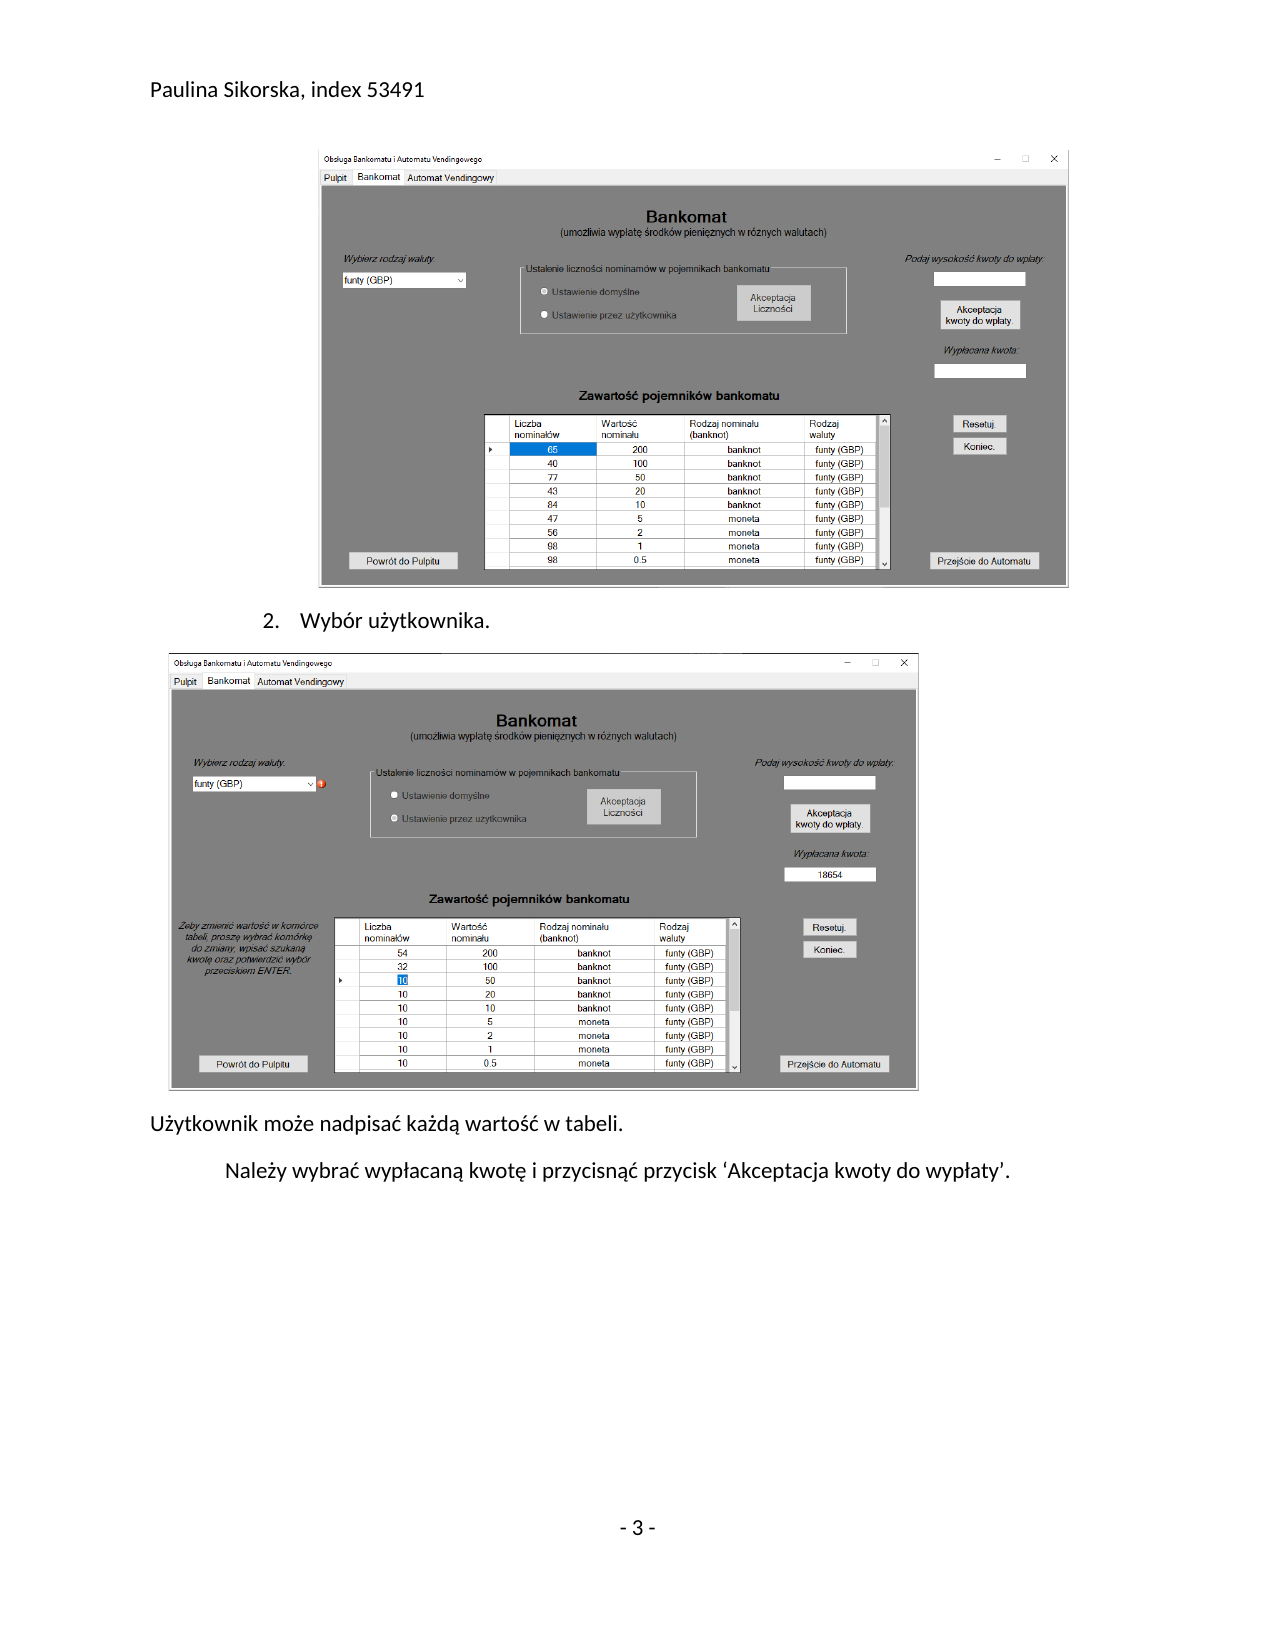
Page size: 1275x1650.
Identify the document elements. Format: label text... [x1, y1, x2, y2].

text Użytkownik może nadpisać każdą wartość w tabeli. [150, 1109, 1125, 1138]
list Wybór użytkownika. [262, 606, 1125, 634]
text Należy wybrać wypłacaną kwotę i przycisnąć przycisk ‘Akceptacja kwoty do wypłaty’. [150, 1156, 1125, 1184]
